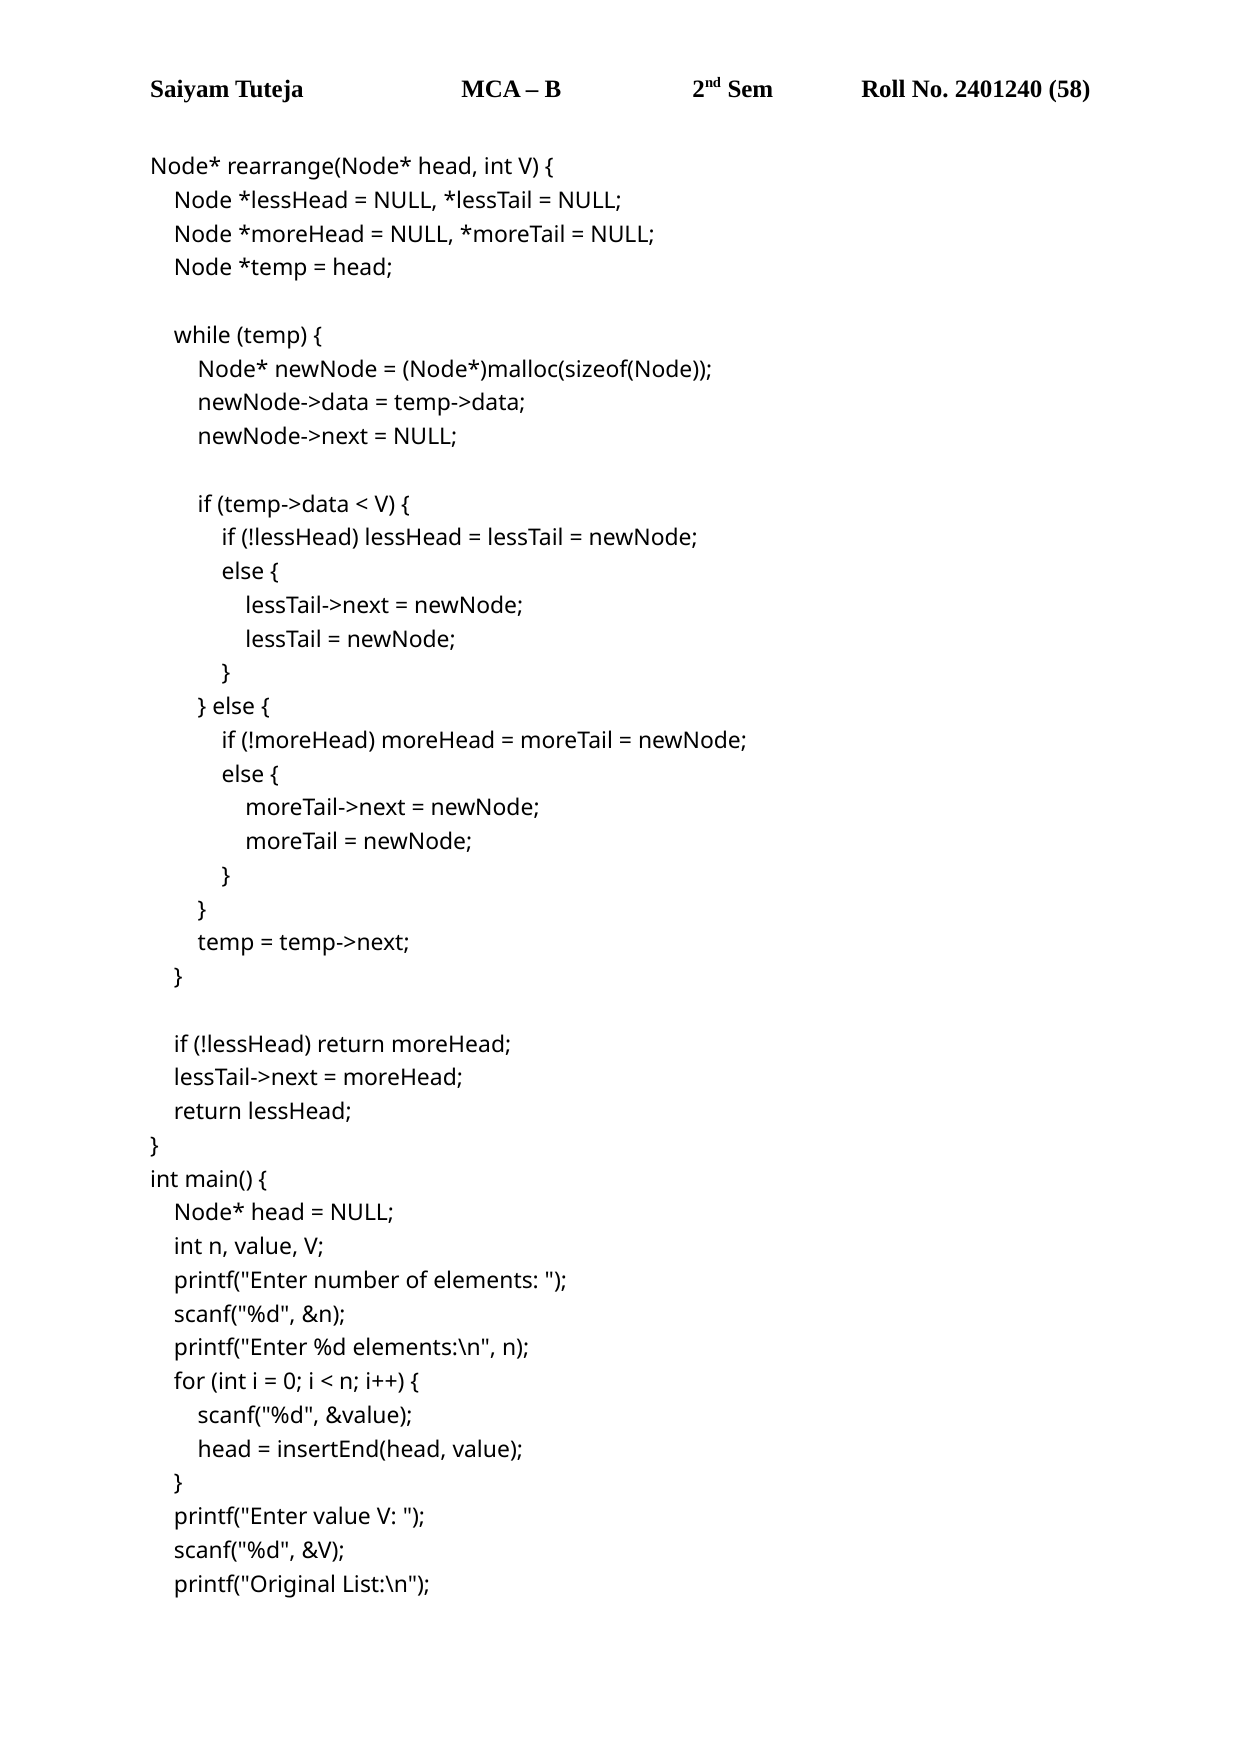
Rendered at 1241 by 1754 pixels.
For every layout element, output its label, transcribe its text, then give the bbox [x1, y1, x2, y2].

text Node* head = NULL; [150, 1196, 1090, 1227]
text int main() { [150, 1162, 1090, 1194]
text } [150, 1129, 1090, 1160]
text moreTail->next = newNode; [150, 791, 1090, 822]
text temp = temp->next; [150, 926, 1090, 957]
text if (!lessHead) lessHead = lessTail = newNode; [150, 521, 1090, 552]
text } [150, 892, 1090, 924]
text if (!lessHead) return moreHead; [150, 1027, 1090, 1059]
text return lessHead; [150, 1095, 1090, 1126]
text } [150, 1466, 1090, 1497]
text newNode->data = temp->data; [150, 386, 1090, 417]
text lessTail = newNode; [150, 622, 1090, 654]
text lessTail->next = moreHead; [150, 1061, 1090, 1092]
text Node *lessHead = NULL, *lessTail = NULL; [150, 184, 1090, 215]
text printf("Enter value V: "); [150, 1500, 1090, 1531]
text } [150, 859, 1090, 890]
text head = insertEnd(head, value); [150, 1432, 1090, 1464]
text if (!moreHead) moreHead = moreTail = newNode; [150, 724, 1090, 755]
text for (int i = 0; i < n; i++) { [150, 1365, 1090, 1396]
text printf("Enter %d elements:\n", n); [150, 1331, 1090, 1362]
text scanf("%d", &n); [150, 1297, 1090, 1329]
text lessTail->next = newNode; [150, 589, 1090, 620]
text printf("Original List:\n"); [150, 1567, 1090, 1599]
text moreTail = newNode; [150, 825, 1090, 856]
text Node *temp = head; [150, 251, 1090, 282]
text Node *moreHead = NULL, *moreTail = NULL; [150, 217, 1090, 249]
text scanf("%d", &V); [150, 1534, 1090, 1565]
text newNode->next = NULL; [150, 420, 1090, 451]
text } [150, 656, 1090, 687]
text else { [150, 757, 1090, 789]
text printf("Enter number of elements: "); [150, 1264, 1090, 1295]
text while (temp) { [150, 319, 1090, 350]
text Node* newNode = (Node*)malloc(sizeof(Node)); [150, 352, 1090, 384]
text } [150, 960, 1090, 991]
text else { [150, 555, 1090, 586]
text } else { [150, 690, 1090, 721]
text if (temp->data < V) { [150, 487, 1090, 519]
text scanf("%d", &value); [150, 1399, 1090, 1430]
text int n, value, V; [150, 1230, 1090, 1261]
text Node* rearrange(Node* head, int V) { [150, 150, 1090, 181]
